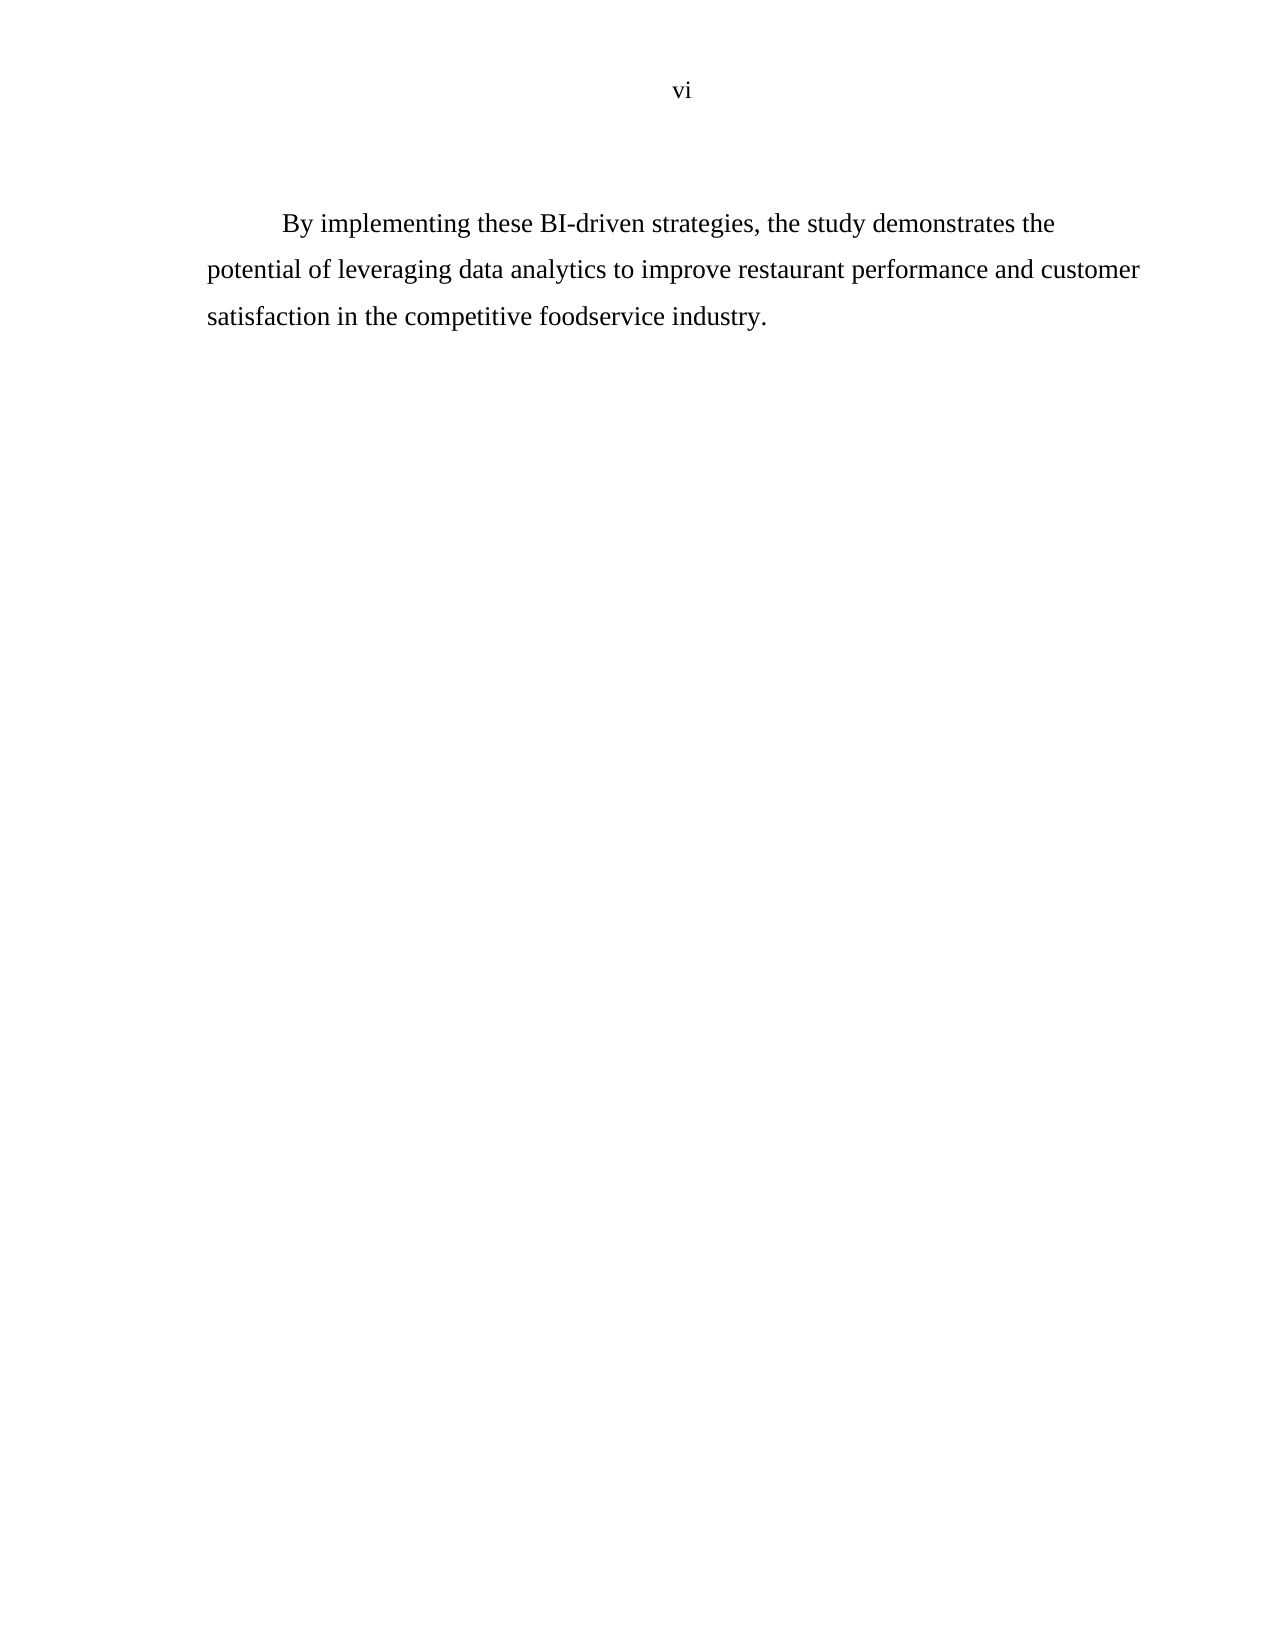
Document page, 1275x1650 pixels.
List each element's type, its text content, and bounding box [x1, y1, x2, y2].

text By implementing these BI-driven strategies, the study demonstrates the potential of leveraging data analytics to improve restaurant performance and customer satisfaction in the competitive foodservice industry. [207, 207, 1157, 331]
